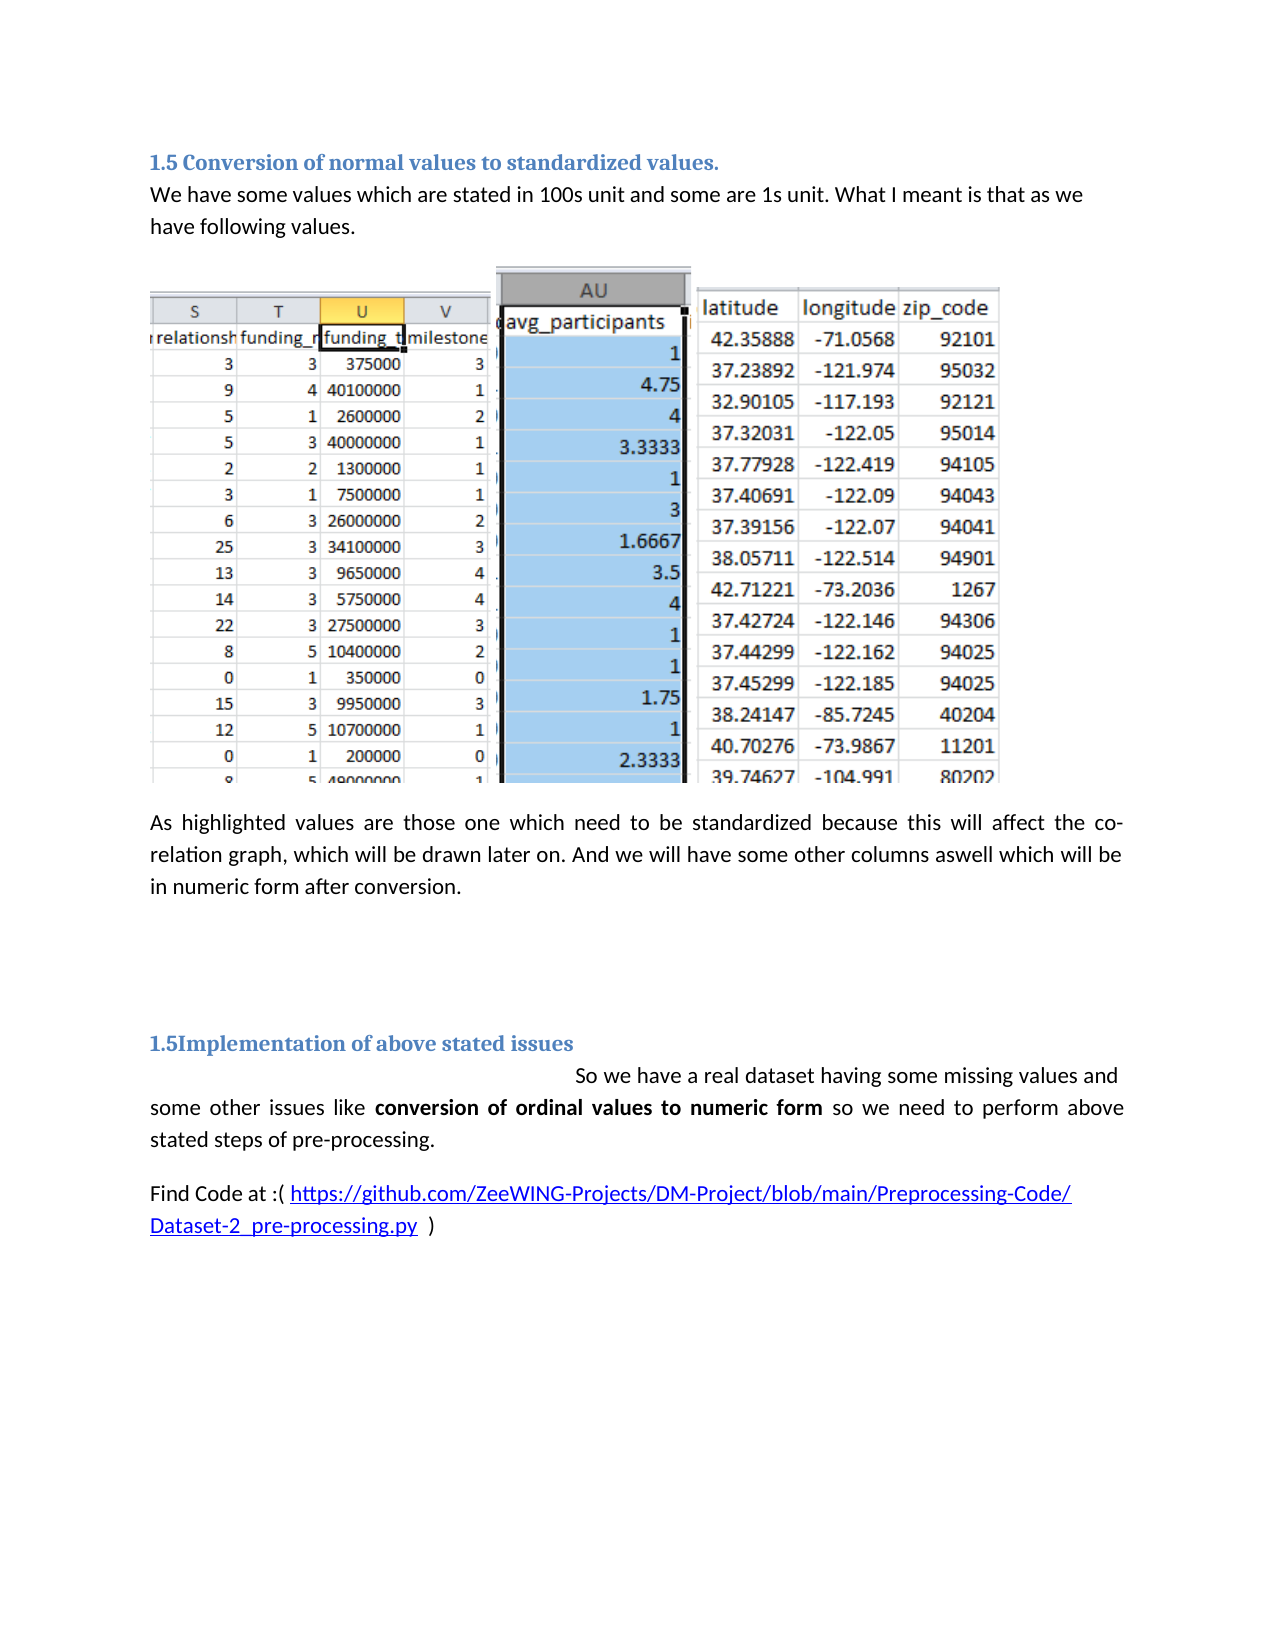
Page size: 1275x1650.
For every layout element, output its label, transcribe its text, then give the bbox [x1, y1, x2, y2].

text We have some values which are stated in 100s unit and some are 1s unit. What I meant is that as we have following values. [150, 180, 1125, 240]
picture [696, 287, 1000, 783]
text As highlighted values are those one which need to be standardized because this will affect the co-relation graph, which will be drawn later on. And we will have some other columns aswell which will be in numeric form after conversion. [150, 808, 1125, 900]
text Find Code at :( https://github.com/ZeeWING-Projects/DM-Project/blob/main/Preprocessing-Code/Dataset-2_pre-processing.py ) [150, 1179, 1125, 1239]
picture [496, 265, 692, 783]
subtitle 1.5Implementation of above stated issues [150, 1031, 1125, 1057]
subtitle 1.5 Conversion of normal values to standardized values. [150, 150, 1125, 176]
text So we have a real dataset having some missing values and some other issues like conversion of ordinal values to numeric form so we need to perform above stated steps of pre-processing. [150, 1061, 1125, 1154]
picture [150, 289, 491, 783]
